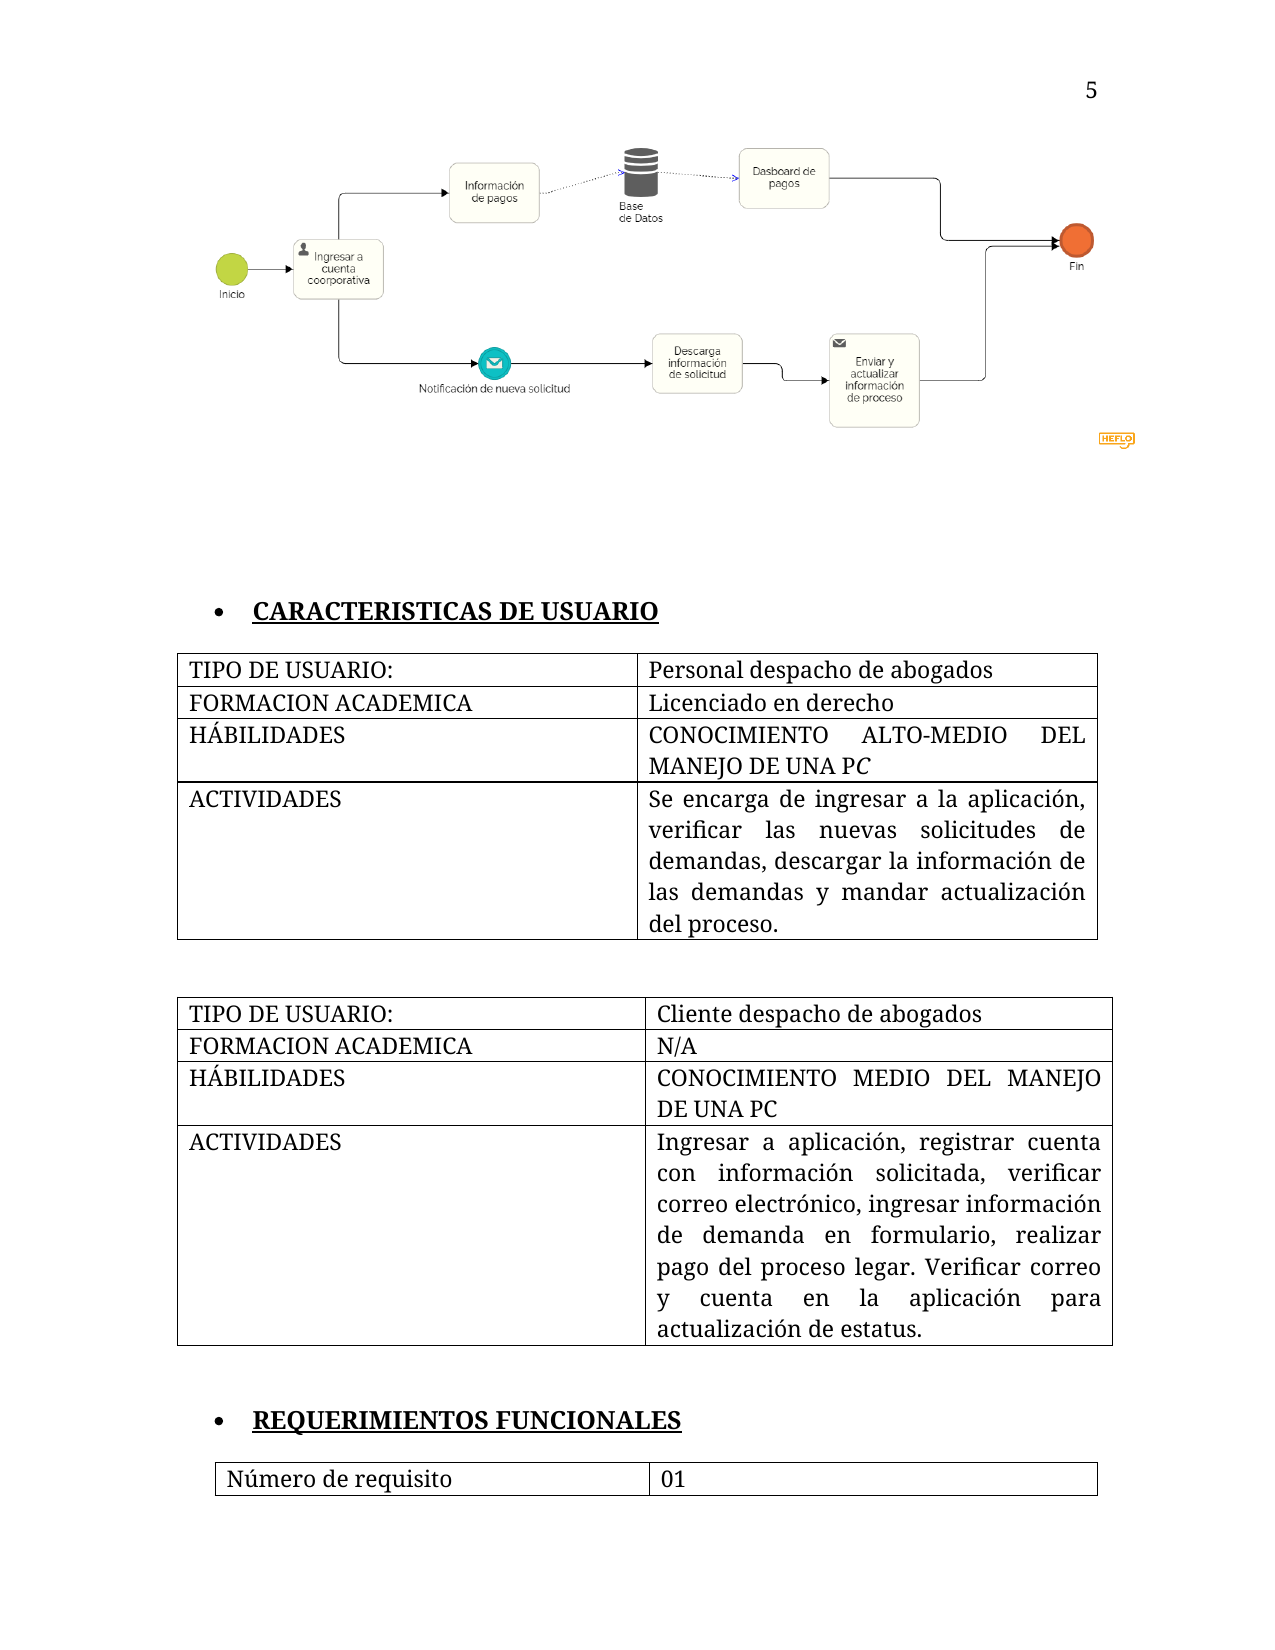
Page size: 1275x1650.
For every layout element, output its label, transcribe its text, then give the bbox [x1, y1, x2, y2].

table_cell FORMACION ACADEMICA [178, 1030, 645, 1061]
table_cell HÁBILIDADES [178, 719, 637, 781]
table_cell HÁBILIDADES [178, 1062, 645, 1125]
table_header Cliente despacho de abogados [646, 998, 1112, 1029]
table_cell Se encarga de ingresar a la aplicación, verificar las nuevas solicitudes de demandas, descargar la información de las demandas y mandar actualización del proceso. [638, 783, 1097, 939]
table_cell Licenciado en derecho [638, 687, 1097, 718]
table_cell CONOCIMIENTO MEDIO DEL MANEJO DE UNA PC [646, 1062, 1112, 1125]
table_header Número de requisito [216, 1463, 649, 1494]
picture [214, 147, 1136, 451]
table_cell FORMACION ACADEMICA [178, 687, 637, 718]
list REQUERIMIENTOS FUNCIONALES [215, 1402, 1098, 1436]
table_header TIPO DE USUARIO: [178, 654, 637, 686]
table_cell Ingresar a aplicación, registrar cuenta con información solicitada, verificar correo electrónico, ingresar información de demanda en formulario, realizar pago del proceso legar. Verificar correo y cuenta en la aplicación para actualización de estatus. [646, 1126, 1112, 1344]
table_cell ACTIVIDADES [178, 783, 637, 939]
table_header 01 [650, 1463, 1097, 1494]
table_header TIPO DE USUARIO: [178, 998, 645, 1029]
list CARACTERISTICAS DE USUARIO [215, 593, 1098, 627]
table_cell ACTIVIDADES [178, 1126, 645, 1344]
table_cell CONOCIMIENTO ALTO-MEDIO DEL MANEJO DE UNA PC [638, 719, 1097, 781]
table_cell N/A [646, 1030, 1112, 1061]
table_header Personal despacho de abogados [638, 654, 1097, 686]
